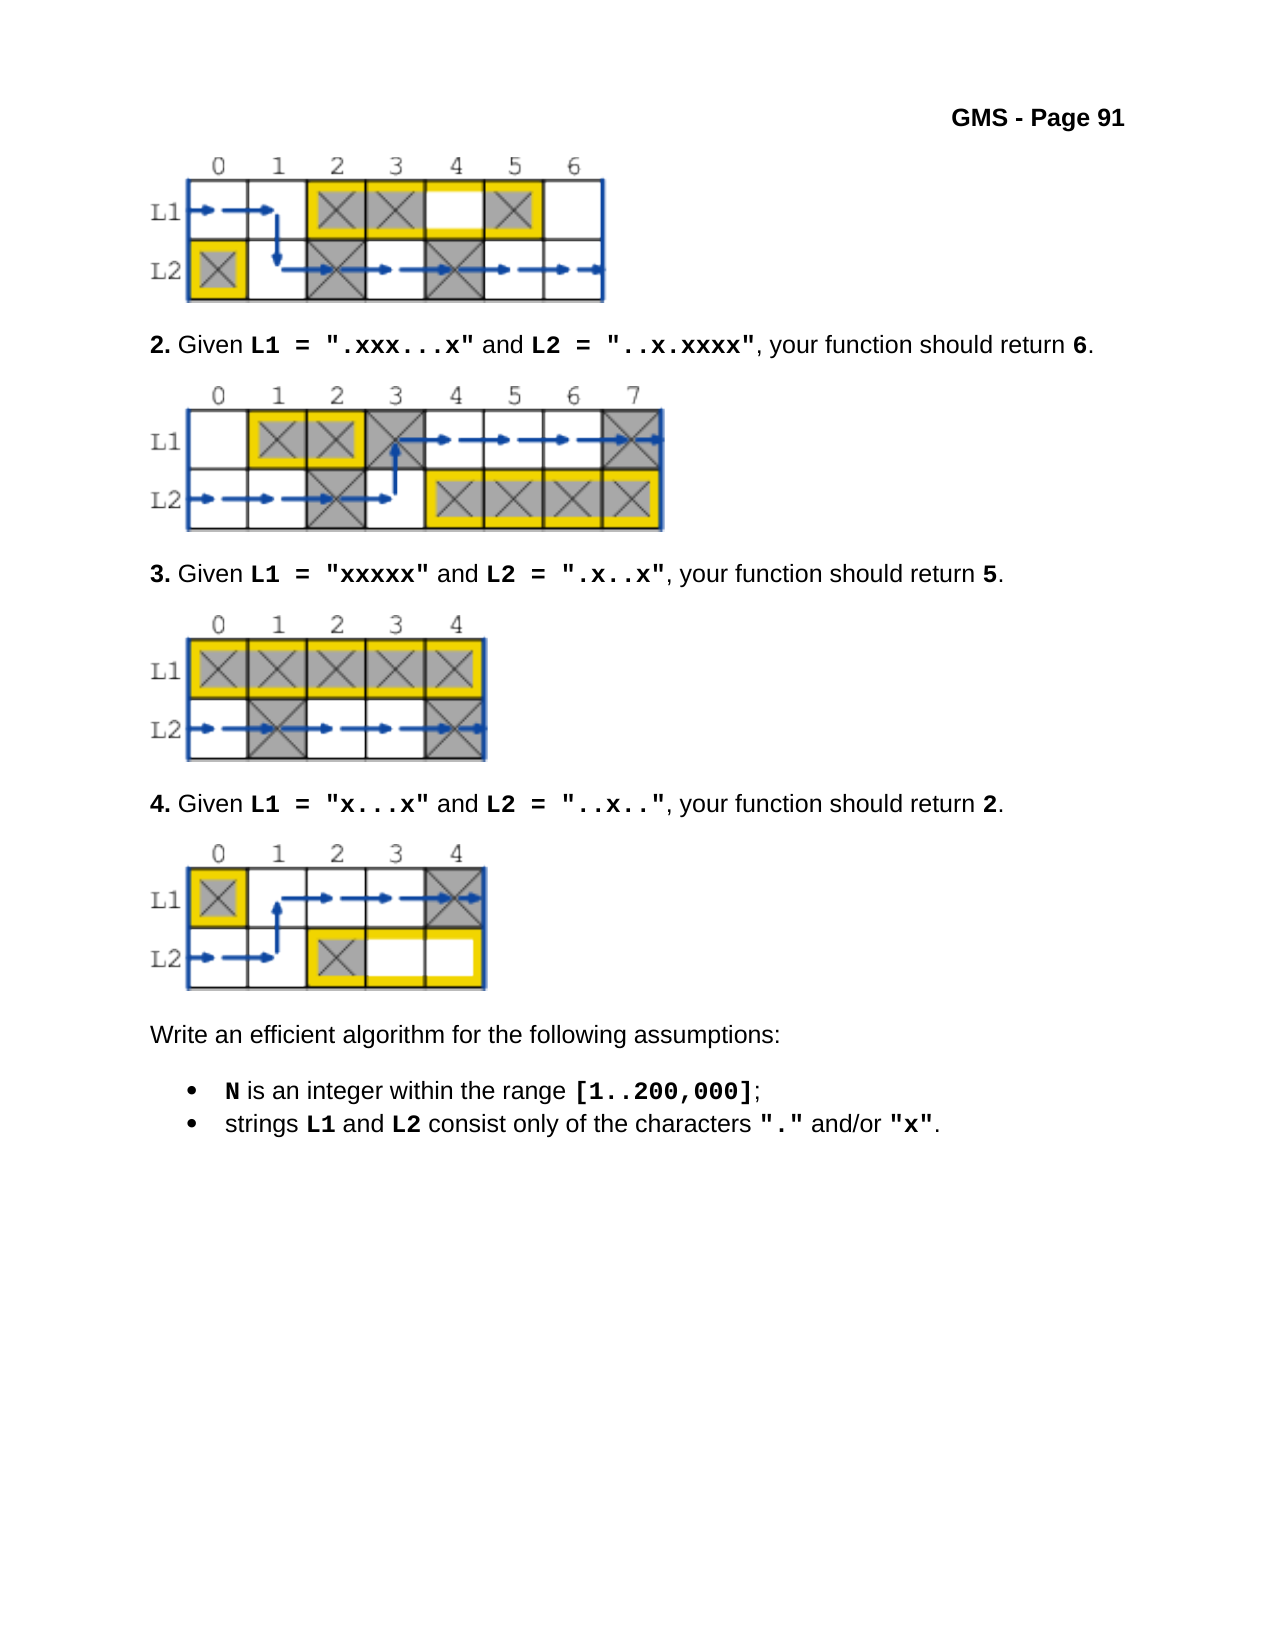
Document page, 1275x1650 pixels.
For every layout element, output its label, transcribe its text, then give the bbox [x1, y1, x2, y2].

picture [150, 157, 607, 303]
picture [150, 386, 665, 532]
text 2. Given L1 = ".xxx...x" and L2 = "..x.xxxx", your function should return 6. [150, 328, 1125, 361]
text 3. Given L1 = "xxxxx" and L2 = ".x..x", your function should return 5. [150, 557, 1125, 590]
picture [150, 844, 488, 991]
list strings L1 and L2 consist only of the characters "." and/or "x". [187, 1107, 1125, 1140]
list N is an integer within the range [1..200,000]; [187, 1074, 1125, 1107]
text Write an efficient algorithm for the following assumptions: [150, 1015, 1125, 1049]
picture [150, 615, 488, 762]
text 4. Given L1 = "x...x" and L2 = "..x..", your function should return 2. [150, 786, 1125, 819]
